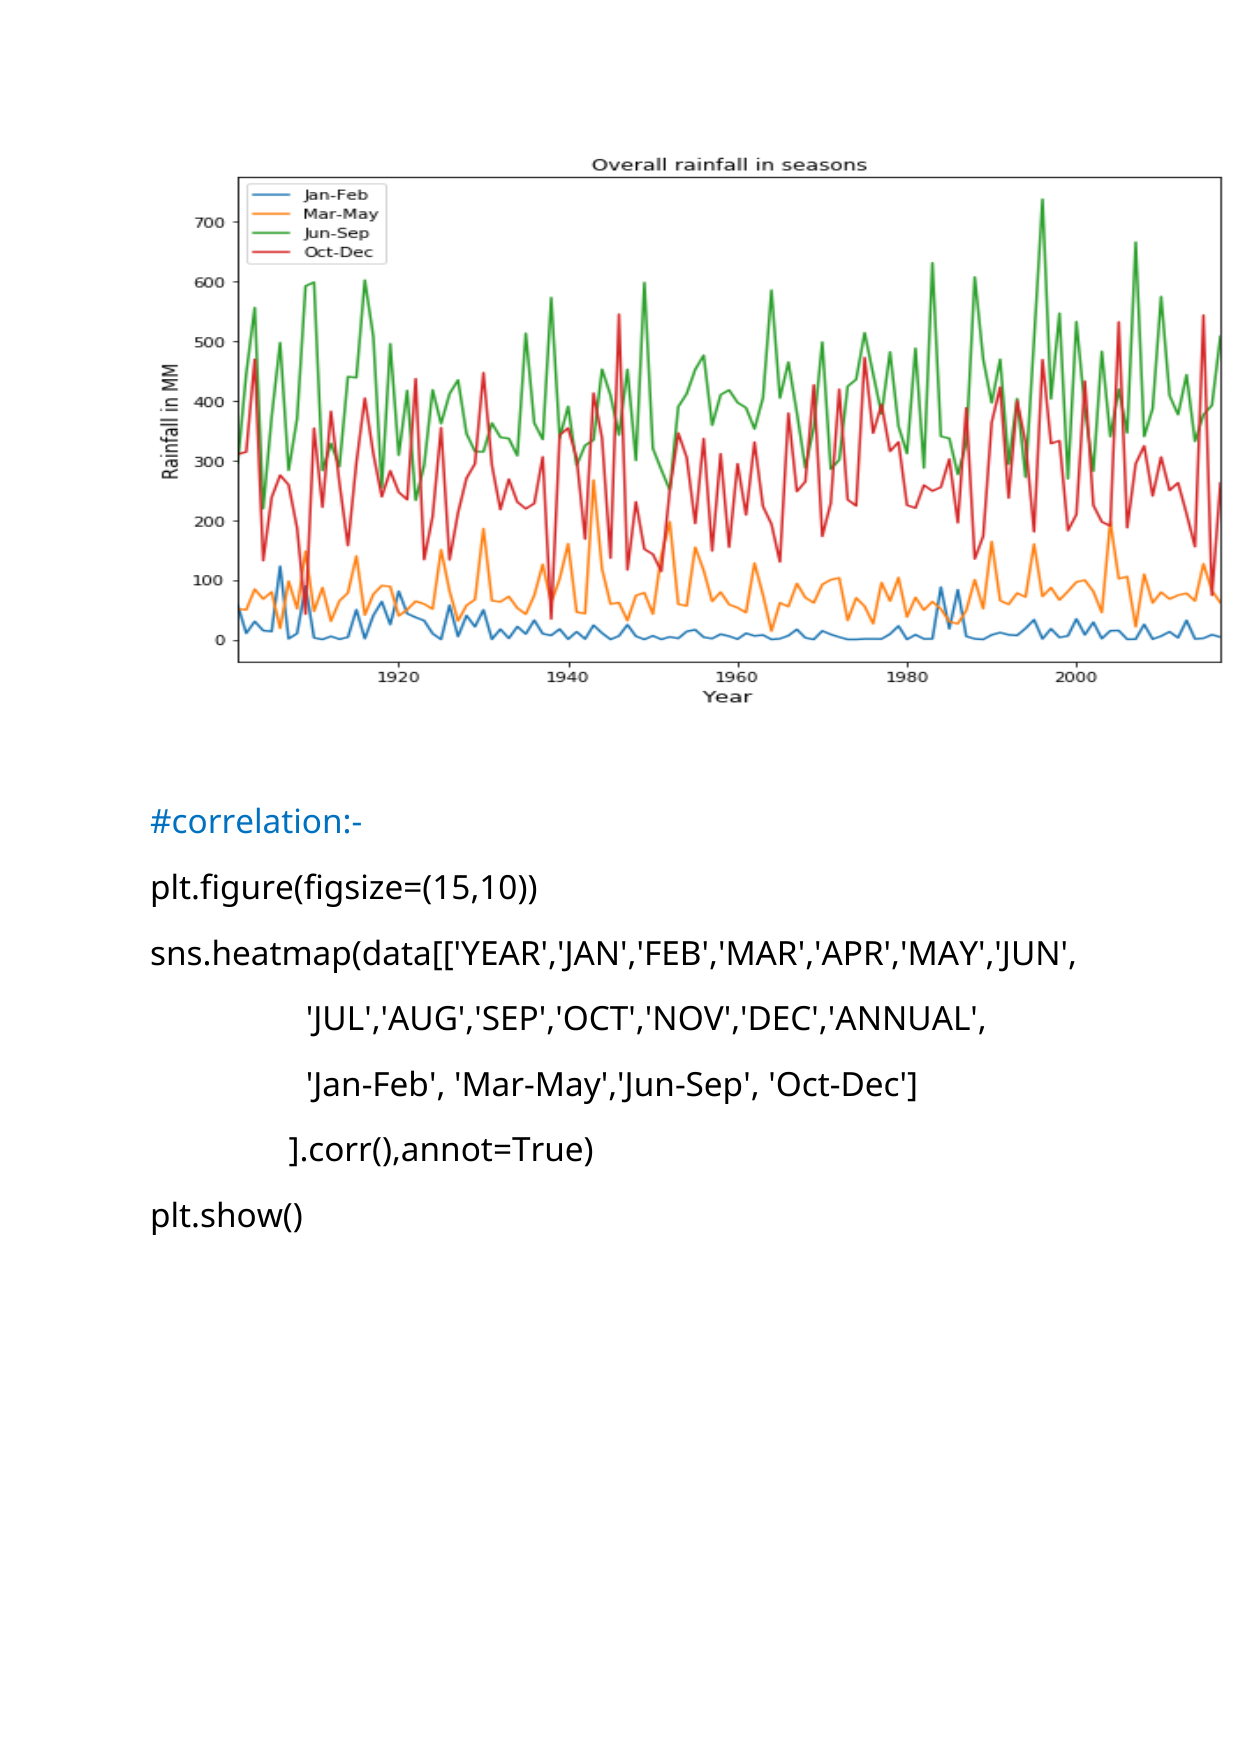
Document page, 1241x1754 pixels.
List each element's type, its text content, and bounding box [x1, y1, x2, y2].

text plt.show() [150, 1192, 1090, 1237]
text plt.figure(figsize=(15,10)) [150, 864, 1090, 909]
picture [150, 150, 1233, 714]
text ].corr(),annot=True) [150, 1126, 1090, 1172]
text sns.heatmap(data[['YEAR','JAN','FEB','MAR','APR','MAY','JUN', [150, 929, 1090, 975]
text 'JUL','AUG','SEP','OCT','NOV','DEC','ANNUAL', [150, 995, 1090, 1040]
text 'Jan-Feb', 'Mar-May','Jun-Sep', 'Oct-Dec'] [150, 1061, 1090, 1106]
text #correlation:- [150, 798, 1090, 843]
